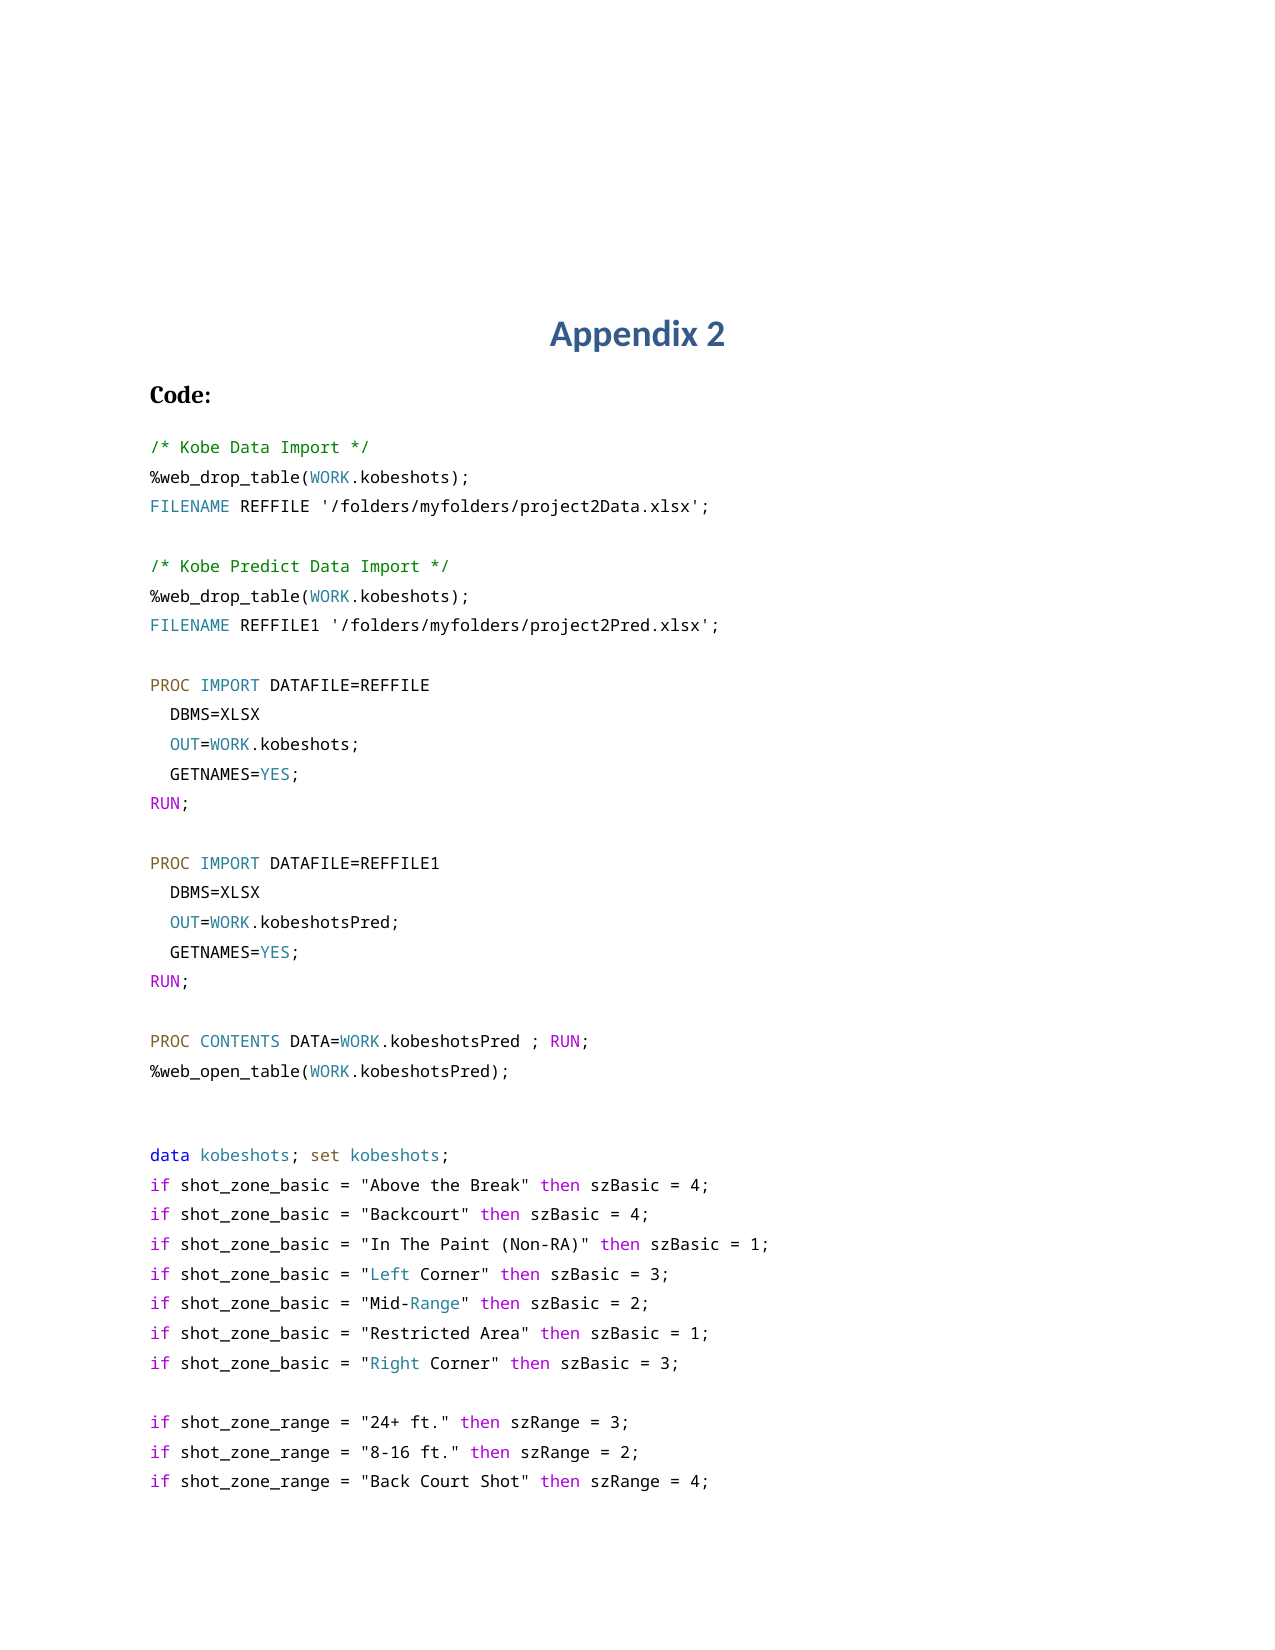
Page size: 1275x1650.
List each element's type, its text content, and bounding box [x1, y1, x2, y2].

text %web_drop_table(WORK.kobeshots); [150, 458, 1125, 488]
text /* Kobe Predict Data Import */ [150, 547, 1125, 577]
text Code: [150, 381, 1125, 410]
text FILENAME REFFILE1 '/folders/myfolders/project2Pred.xlsx'; [150, 607, 1125, 637]
text OUT=WORK.kobeshots; [150, 726, 1125, 755]
text /* Kobe Data Import */ [150, 429, 1125, 458]
text GETNAMES=YES; [150, 755, 1125, 785]
text if shot_zone_basic = "In The Paint (Non-RA)" then szBasic = 1; [150, 1226, 1125, 1255]
title Appendix 2 [150, 310, 1125, 356]
text DBMS=XLSX [150, 874, 1125, 904]
text if shot_zone_basic = "Left Corner" then szBasic = 3; [150, 1255, 1125, 1285]
text data kobeshots; set kobeshots; [150, 1137, 1125, 1166]
text FILENAME REFFILE '/folders/myfolders/project2Data.xlsx'; [150, 488, 1125, 518]
text PROC IMPORT DATAFILE=REFFILE [150, 666, 1125, 696]
text if shot_zone_basic = "Backcourt" then szBasic = 4; [150, 1196, 1125, 1226]
text if shot_zone_range = "Back Court Shot" then szRange = 4; [150, 1463, 1125, 1493]
text if shot_zone_basic = "Above the Break" then szBasic = 4; [150, 1166, 1125, 1196]
text %web_open_table(WORK.kobeshotsPred); [150, 1052, 1125, 1082]
text RUN; [150, 963, 1125, 993]
text if shot_zone_range = "8-16 ft." then szRange = 2; [150, 1433, 1125, 1463]
text OUT=WORK.kobeshotsPred; [150, 904, 1125, 933]
text PROC CONTENTS DATA=WORK.kobeshotsPred ; RUN; [150, 1022, 1125, 1052]
text if shot_zone_basic = "Right Corner" then szBasic = 3; [150, 1344, 1125, 1374]
text PROC IMPORT DATAFILE=REFFILE1 [150, 844, 1125, 874]
text DBMS=XLSX [150, 696, 1125, 726]
text GETNAMES=YES; [150, 933, 1125, 963]
text RUN; [150, 785, 1125, 815]
text if shot_zone_basic = "Restricted Area" then szBasic = 1; [150, 1315, 1125, 1344]
text if shot_zone_basic = "Mid-Range" then szBasic = 2; [150, 1285, 1125, 1315]
text %web_drop_table(WORK.kobeshots); [150, 577, 1125, 607]
text if shot_zone_range = "24+ ft." then szRange = 3; [150, 1404, 1125, 1433]
